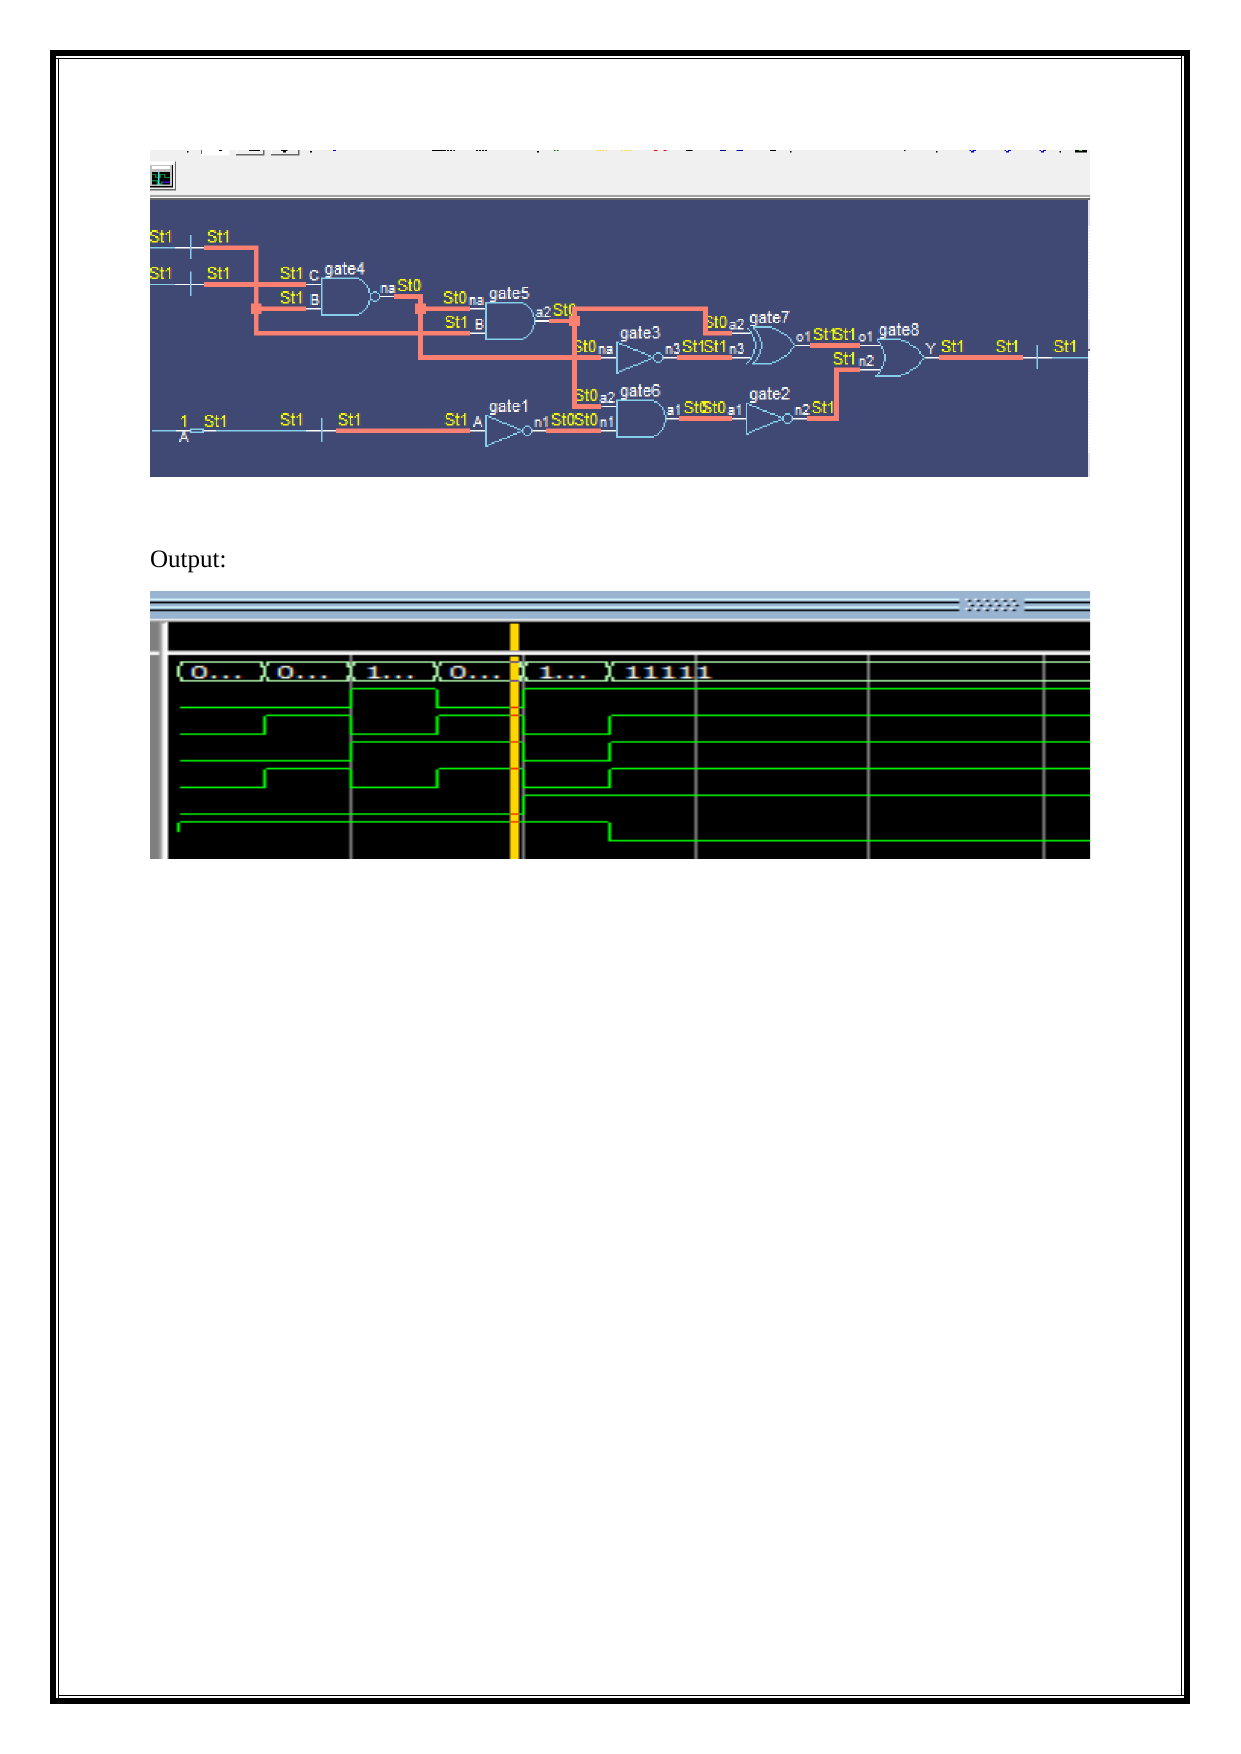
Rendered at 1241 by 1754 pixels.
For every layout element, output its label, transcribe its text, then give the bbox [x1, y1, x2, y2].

text Output: [150, 544, 1090, 572]
picture [150, 591, 1091, 859]
picture [150, 150, 1091, 477]
